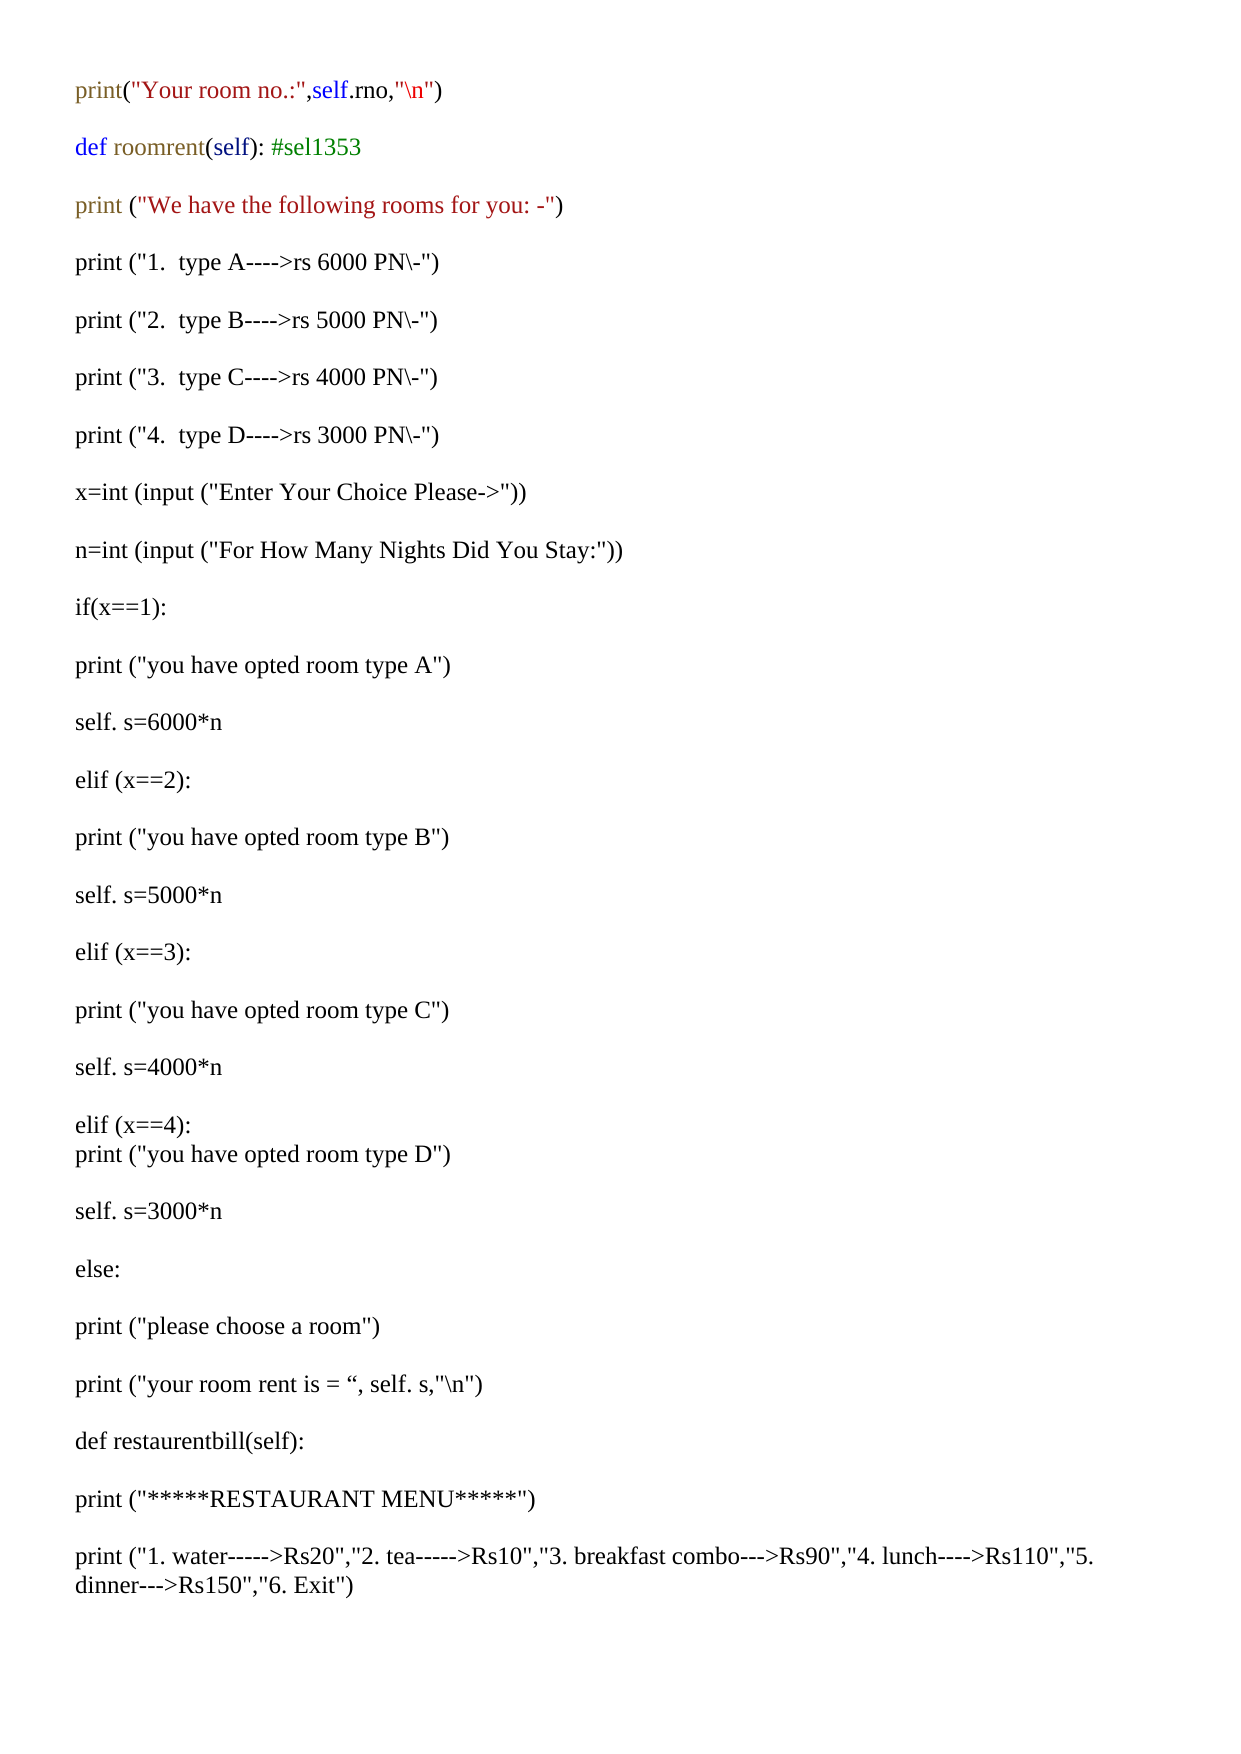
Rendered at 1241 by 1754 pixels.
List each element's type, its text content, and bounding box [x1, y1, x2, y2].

text elif (x==2): [75, 765, 1165, 794]
text print ("4. type D---->rs 3000 PN\-") [75, 420, 1165, 449]
text self. s=5000*n [75, 880, 1165, 909]
text elif (x==4): [75, 1110, 1165, 1139]
text print ("you have opted room type A") [75, 650, 1165, 679]
text x=int (input ("Enter Your Choice Please->")) [75, 477, 1165, 506]
text print ("you have opted room type D") [75, 1139, 1165, 1167]
text print ("1. water----->Rs20","2. tea----->Rs10","3. breakfast combo--->Rs90","4. lunch---->Rs110","5. dinner--->Rs150","6. Exit") [75, 1541, 1165, 1599]
text elif (x==3): [75, 937, 1165, 966]
text print ("2. type B---->rs 5000 PN\-") [75, 305, 1165, 334]
text print ("please choose a room") [75, 1311, 1165, 1340]
text n=int (input ("For How Many Nights Did You Stay:")) [75, 535, 1165, 564]
text print ("We have the following rooms for you: -") [75, 190, 1165, 219]
text if(x==1): [75, 592, 1165, 621]
text self. s=6000*n [75, 707, 1165, 736]
text print ("you have opted room type C") [75, 995, 1165, 1024]
text else: [75, 1254, 1165, 1282]
text print ("you have opted room type B") [75, 822, 1165, 851]
text self. s=4000*n [75, 1052, 1165, 1081]
text print ("3. type C---->rs 4000 PN\-") [75, 362, 1165, 391]
text def restaurentbill(self): [75, 1426, 1165, 1455]
text self. s=3000*n [75, 1196, 1165, 1225]
text print ("*****RESTAURANT MENU*****") [75, 1484, 1165, 1512]
text def roomrent(self): #sel1353 [75, 132, 1165, 161]
text print ("1. type A---->rs 6000 PN\-") [75, 247, 1165, 276]
text print ("your room rent is = “, self. s,"\n") [75, 1369, 1165, 1397]
text print("Your room no.:",self.rno,"\n") [75, 75, 1165, 104]
